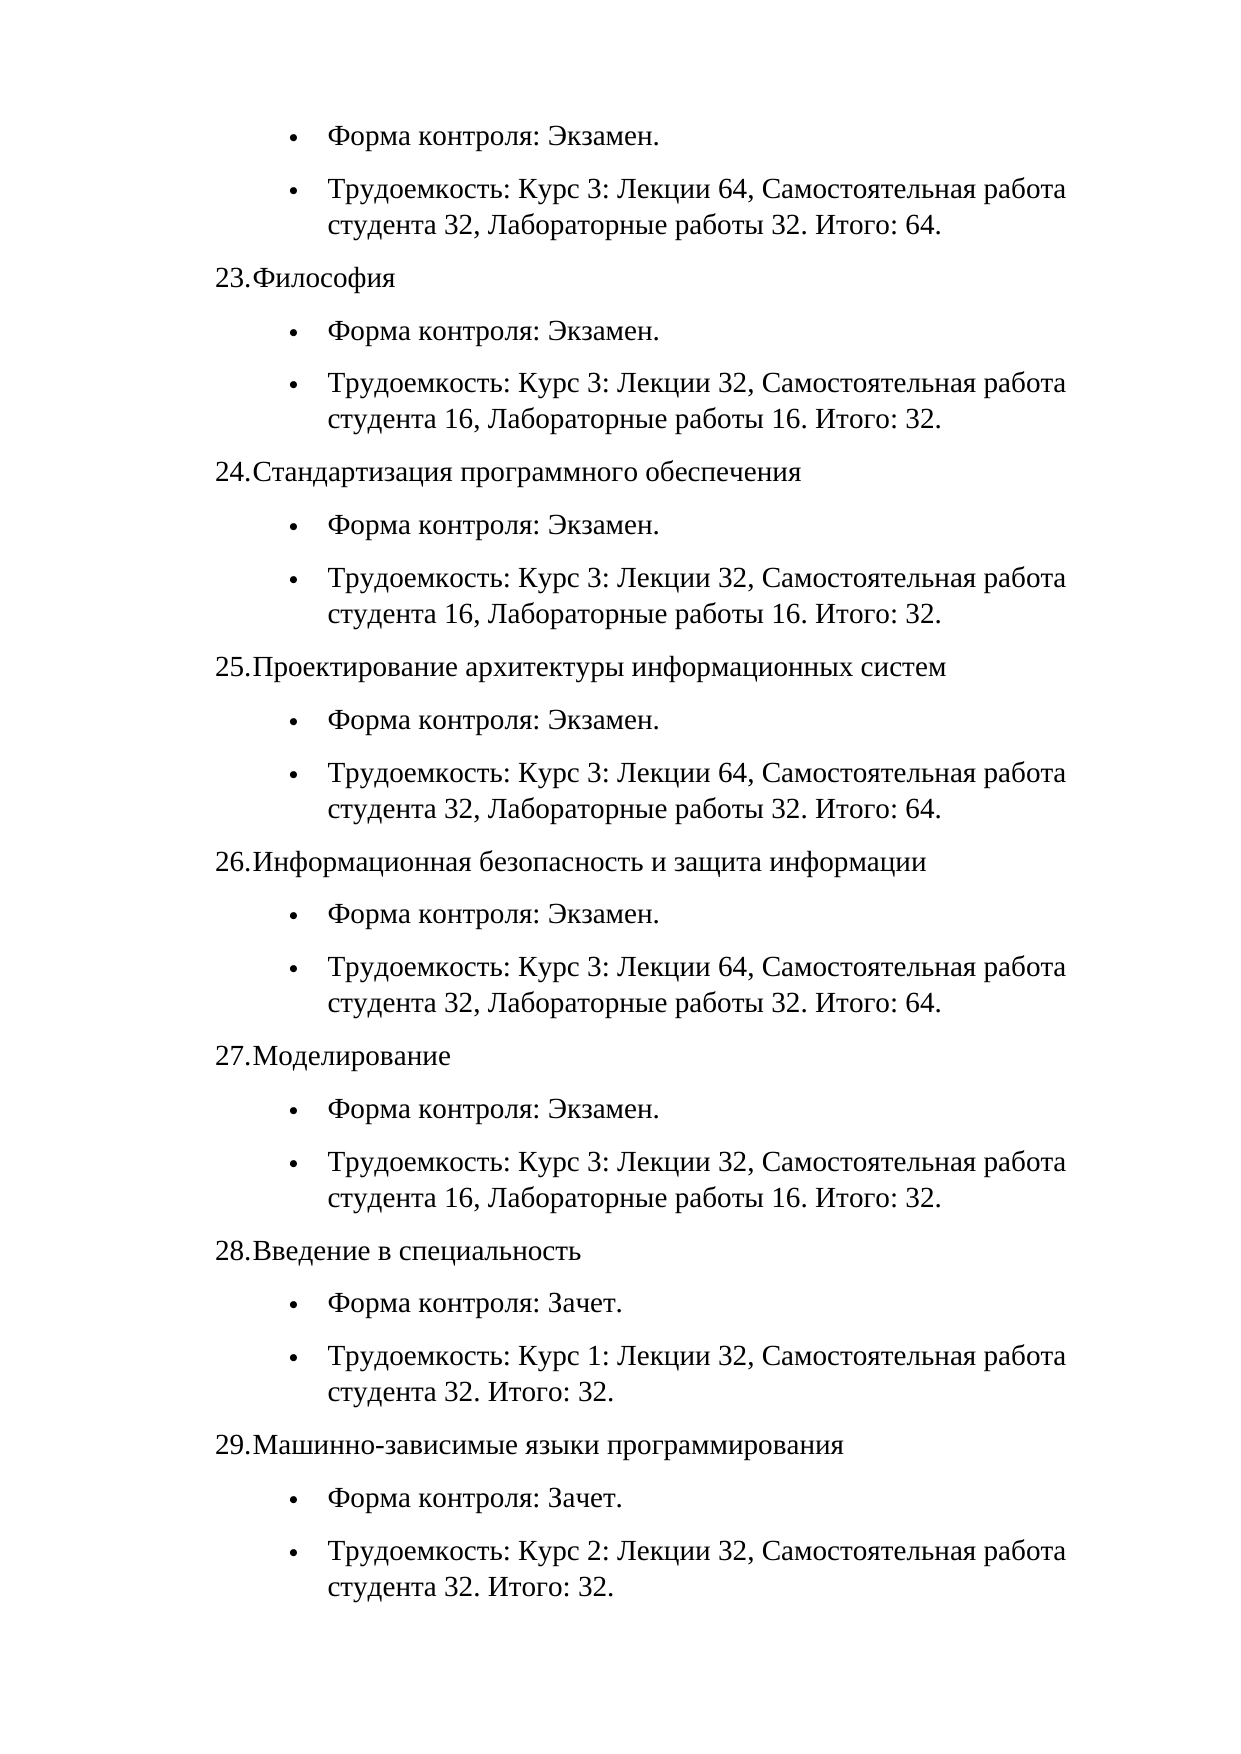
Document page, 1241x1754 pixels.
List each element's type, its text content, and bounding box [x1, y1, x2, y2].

list Введение в специальность [215, 1233, 1152, 1266]
list Форма контроля: Экзамен. [290, 118, 1152, 152]
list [290, 171, 1152, 241]
list Проектирование архитектуры информационных систем [215, 649, 1152, 683]
list Стандартизация программного обеспечения [215, 454, 1152, 488]
list Форма контроля: Экзамен. [290, 507, 1152, 541]
list Философия [215, 260, 1152, 293]
list Форма контроля: Экзамен. [290, 313, 1152, 346]
list Трудоемкость: Курс 3: Лекции 32, Самостоятельная работа студента 16, Лабораторные работы 16. Итого: 32. [290, 366, 1152, 435]
list Форма контроля: Зачет. [290, 1286, 1152, 1319]
list Форма контроля: Экзамен. [290, 1091, 1152, 1124]
list Трудоемкость: Курс 3: Лекции 32, Самостоятельная работа студента 16, Лабораторные работы 16. Итого: 32. [290, 1144, 1152, 1213]
list Трудоемкость: Курс 1: Лекции 32, Самостоятельная работа студента 32. Итого: 32. [290, 1338, 1152, 1408]
list Моделирование [215, 1038, 1152, 1072]
list Форма контроля: Зачет. [290, 1480, 1152, 1514]
list Информационная безопасность и защита информации [215, 844, 1152, 877]
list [290, 1533, 1152, 1603]
list Трудоемкость: Курс 3: Лекции 32, Самостоятельная работа студента 16, Лабораторные работы 16. Итого: 32. [290, 560, 1152, 630]
list Трудоемкость: Курс 3: Лекции 64, Самостоятельная работа студента 32, Лабораторные работы 32. Итого: 64. [290, 755, 1152, 824]
list Форма контроля: Экзамен. [290, 702, 1152, 735]
list Форма контроля: Экзамен. [290, 896, 1152, 930]
list Машинно-зависимые языки программирования [215, 1427, 1152, 1461]
list Трудоемкость: Курс 3: Лекции 64, Самостоятельная работа студента 32, Лабораторные работы 32. Итого: 64. [290, 949, 1152, 1019]
